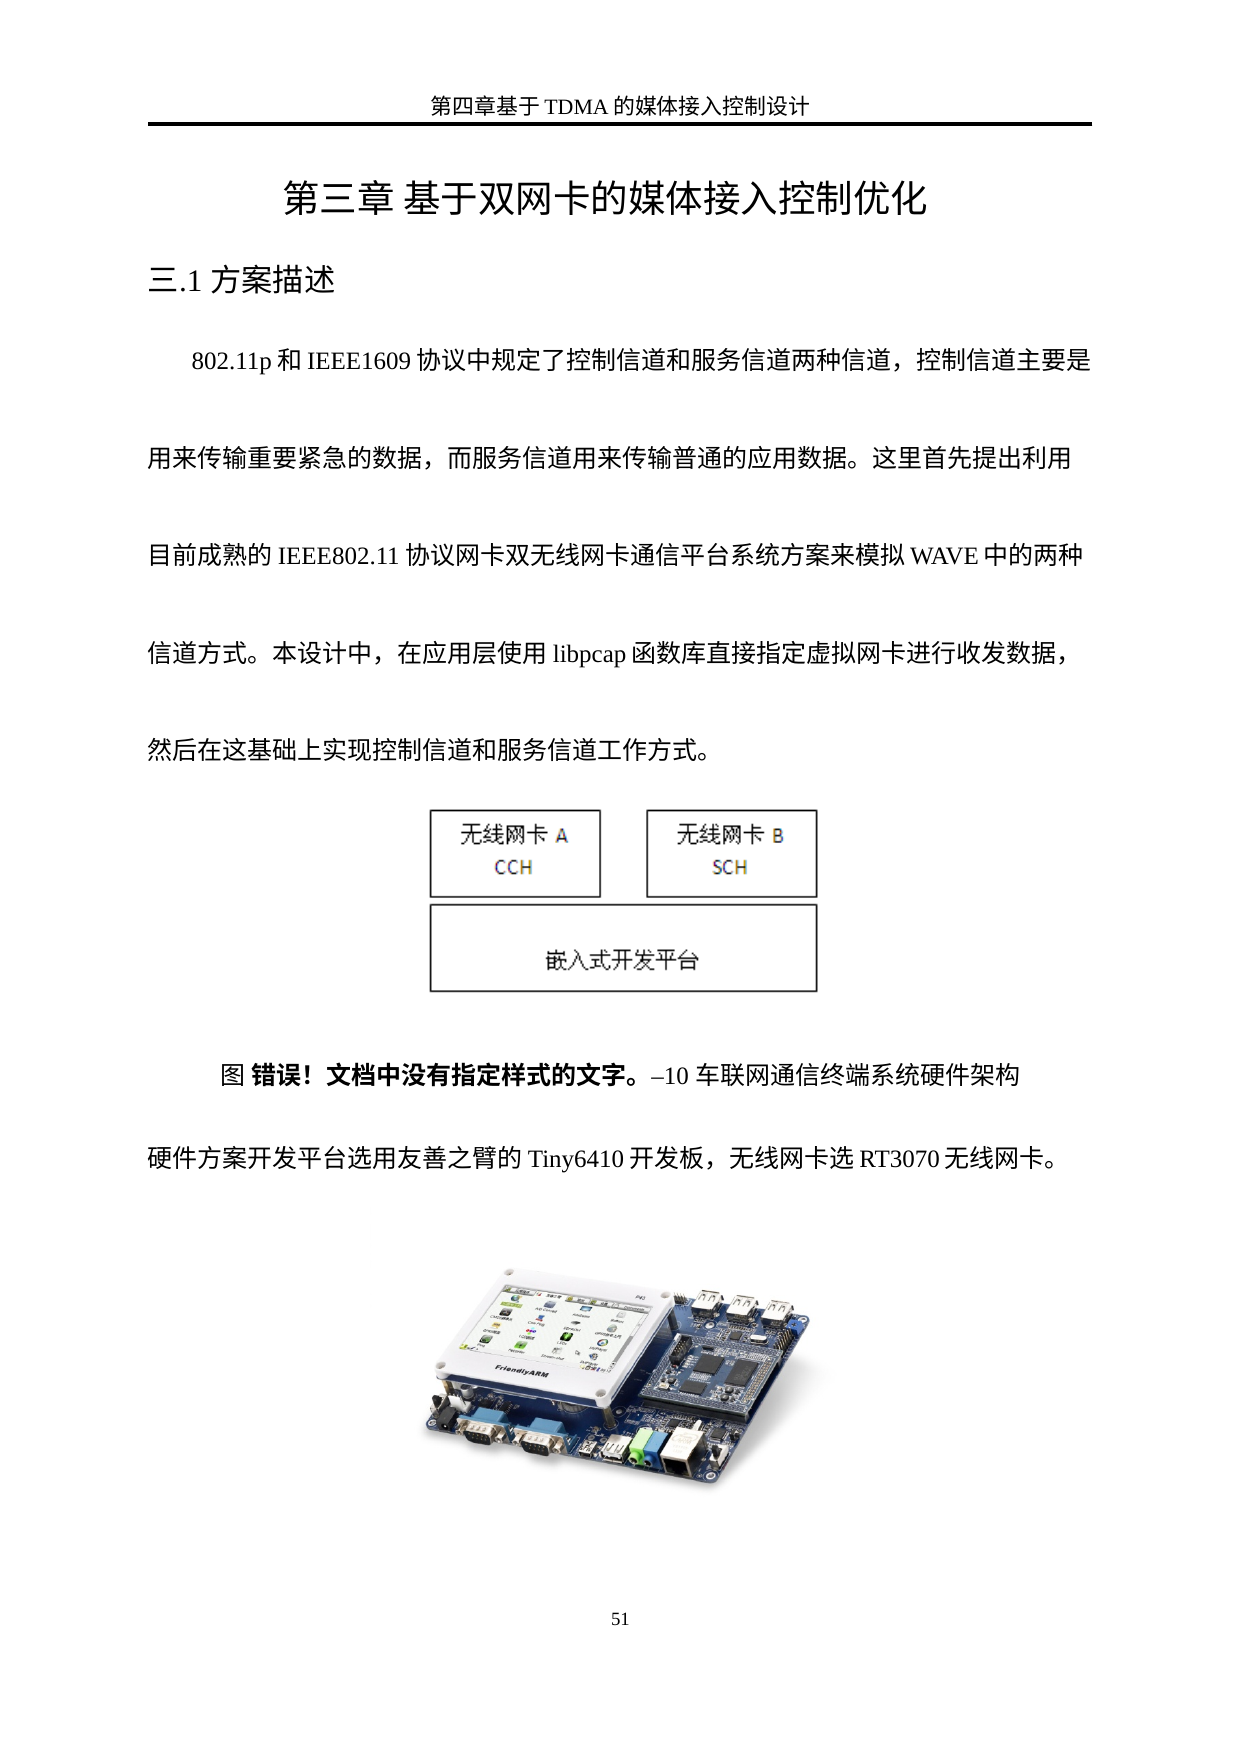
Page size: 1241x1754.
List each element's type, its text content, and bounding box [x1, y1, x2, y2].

text 基于双网卡的媒体接入控制优化 [178, 164, 1092, 229]
text 硬件方案开发平台选用友善之臂的Tiny6410开发板，无线网卡选RT3070无线网卡。 [148, 1124, 1092, 1189]
picture [370, 1207, 870, 1508]
text 方案描述 [148, 245, 1092, 310]
picture [417, 799, 824, 997]
text 802.11p和IEEE1609协议中规定了控制信道和服务信道两种信道，控制信道主要是用来传输重要紧急的数据，而服务信道用来传输普通的应用数据。这里首先提出利用目前成熟的IEEE802.11协议网卡双无线网卡通信平台系统方案来模拟WAVE中的两种信道方式。本设计中，在应用层使用libpcap函数库直接指定虚拟网卡进行收发数据，然后在这基础上实现控制信道和服务信道工作方式。 [148, 326, 1092, 781]
text 图 错误！文档中没有指定样式的文字。–10 车联网通信终端系统硬件架构 [148, 1041, 1092, 1106]
